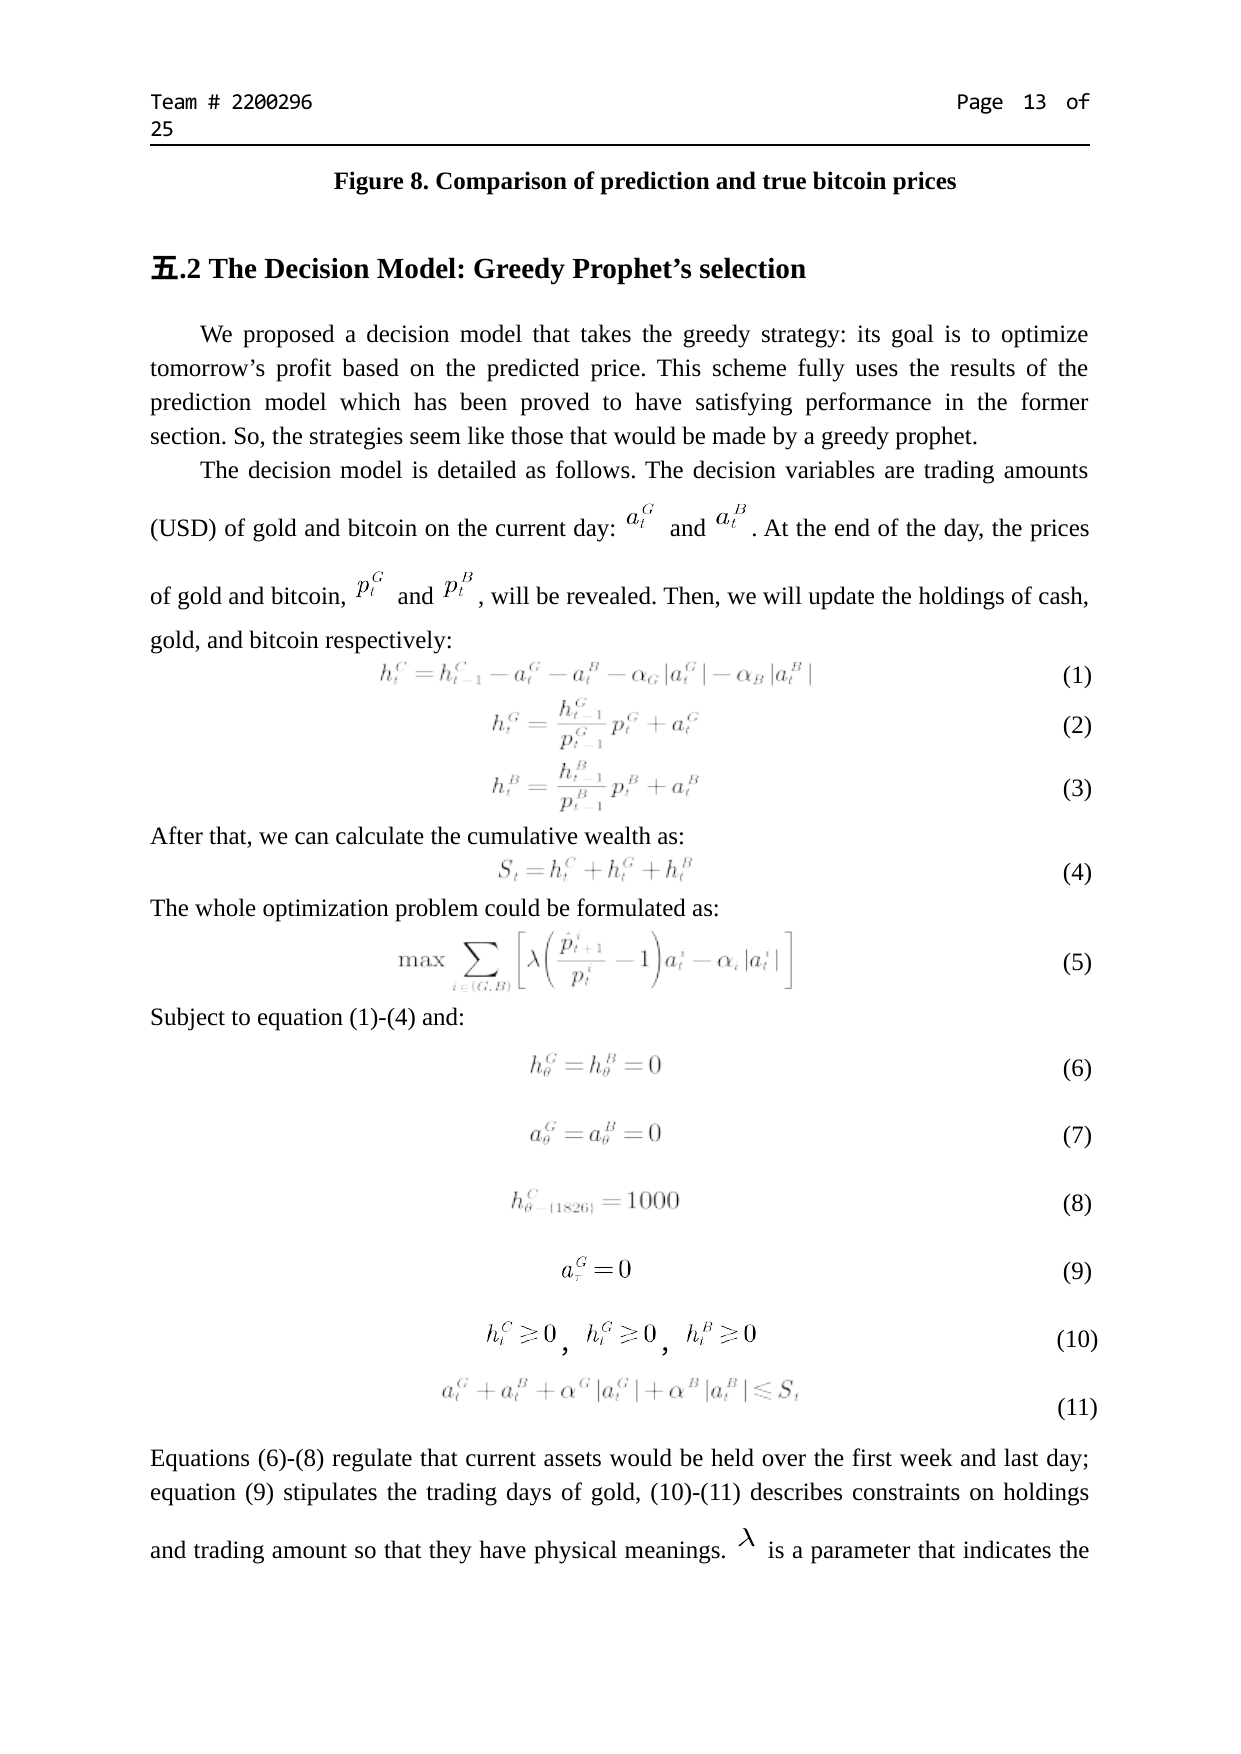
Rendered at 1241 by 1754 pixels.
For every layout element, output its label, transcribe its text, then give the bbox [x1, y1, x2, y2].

table_header () [1044, 656, 1111, 694]
table_cell () [1044, 756, 1111, 819]
table_cell () [1044, 1237, 1111, 1305]
table_cell [150, 1169, 1044, 1237]
table_cell () [1044, 1305, 1111, 1373]
text Figure 8. Comparison of prediction and true bitcoin prices [150, 164, 1090, 198]
text The whole optimization problem could be formulated as: [150, 890, 1090, 924]
table_header () [1044, 1033, 1111, 1101]
subtitle The Decision Model: Greedy Prophet’s selection [150, 232, 1090, 300]
table_cell [150, 694, 1044, 756]
text The decision model is detailed as follows. The decision variables are trading amounts (USD) of gold and bitcoin on the current day: and . At the end of the day, the prices of gold and bitcoin, and , will be revealed. Then, we will update the holdings of cash, gold, and bitcoin respectively: [150, 452, 1090, 656]
table_header [150, 1033, 1044, 1101]
table_header [150, 924, 1044, 999]
table_cell () [1044, 1373, 1111, 1441]
table_cell [150, 1237, 1044, 1305]
table_header [150, 853, 1044, 890]
table_cell () [1044, 1169, 1111, 1237]
table_cell [150, 1101, 1044, 1169]
text After that, we can calculate the cumulative wealth as: [150, 819, 1090, 853]
table_cell () [1044, 1101, 1111, 1169]
table_header [150, 656, 1044, 694]
text We proposed a decision model that takes the greedy strategy: its goal is to optimize tomorrow’s profit based on the predicted price. This scheme fully uses the results of the prediction model which has been proved to have satisfying performance in the former section. So, the strategies seem like those that would be made by a greedy prophet. [150, 317, 1090, 452]
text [150, 1441, 1090, 1576]
text Subject to equation (1)-(4) and: [150, 999, 1090, 1033]
table_header () [1044, 924, 1111, 999]
table_cell [150, 1373, 1044, 1441]
table_cell ，， [150, 1305, 1044, 1373]
table_cell () [1044, 694, 1111, 756]
table_cell [150, 756, 1044, 819]
table_header () [1044, 853, 1111, 890]
